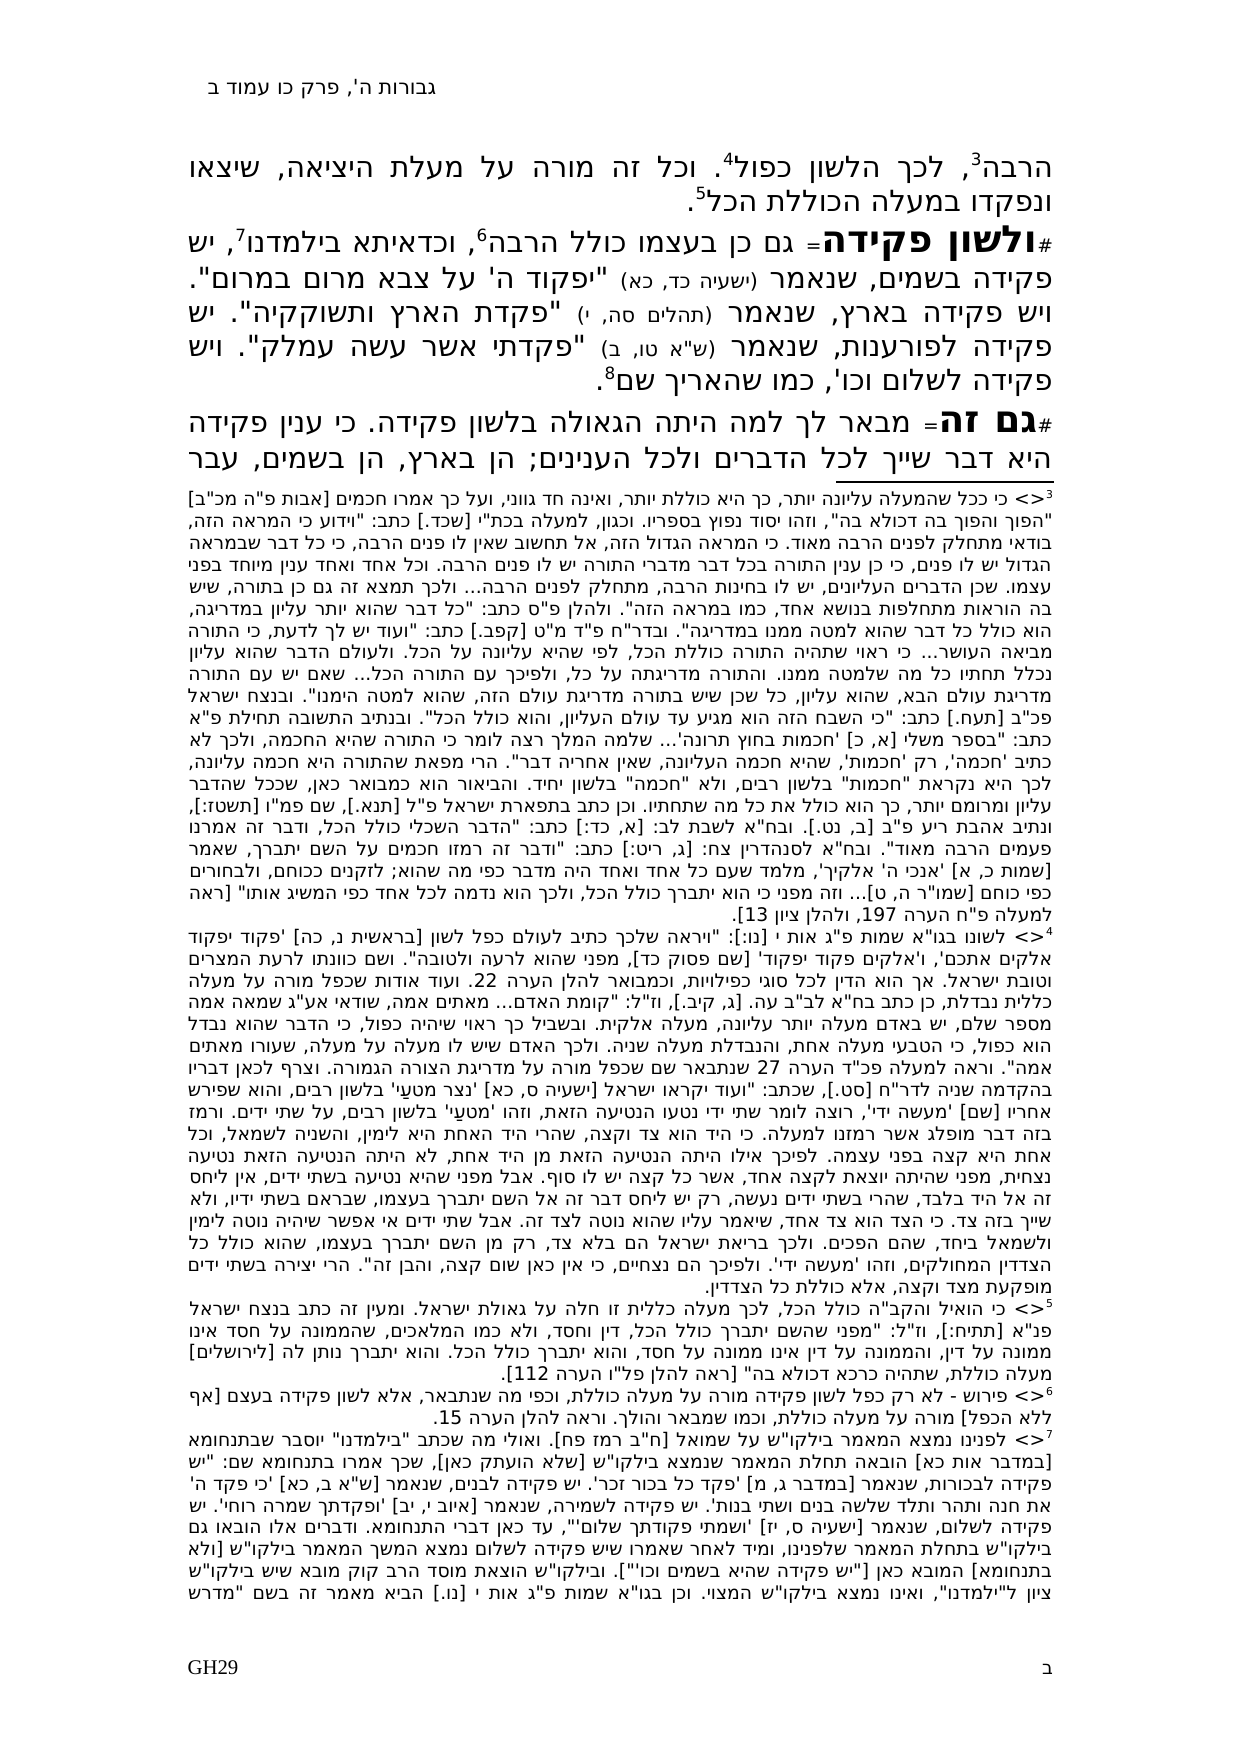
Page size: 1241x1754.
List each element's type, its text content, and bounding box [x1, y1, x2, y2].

text #גם זה= מבאר לך למה היתה הגאולה בלשון פקידה. כי ענין פקידה היא דבר שייך לכל הדברים ולכל הענינים; הן בארץ, הן בשמים, עבר עתיד, הן לטובה* הן לרעה. ואינו כמו הראיה או הזכירה, כי הראיה היא אחת, לטובה ולרע, שרואה הטוב כמו הרע, והראיה היא אחת. וכן הזכירה, וכן השמיעה. אבל פקידה שהיא לטוב, אינו כמו פקידה לרע. ופקידה שאבדם בים, אינו כמו פקידה לאבדם במצרים. ופקידה במה שעשה לשעבר, אינו כמו פקידה לעשות עמהם עוד. וכן כל דבר יש לו פקידה בפני עצמו, לפי מה שהוא. ומכל מקום שם פקידה על הכל, ואף על גב שהם מתחלפים. ומזה תדע מעלת הפקידה, שכל דבר שהוא אחד, וכולל הרבה, מדריגתו יותר גדול, עד שהוא מעלה גדולה כוללת הכל*. ולפיכך זה שם הגאולה דוקא, שזה מורה על מעלת היציאה. [187, 397, 1053, 475]
text #ולשון פקידה= גם כן בעצמו כולל הרבה, וכדאיתא בילמדנו, יש פקידה בשמים, שנאמר (ישעיה כד, כא) "יפקוד ה' על צבא מרום במרום". ויש פקידה בארץ, שנאמר (תהלים סה, י) "פקדת הארץ ותשוקקיה". יש פקידה לפורענות, שנאמר (ש"א טו, ב) "פקדתי אשר עשה עמלק". ויש פקידה לשלום וכו', כמו שהאריך שם. [187, 218, 1053, 397]
text #ויש לעיין בזה=, מה ענין כפולת* פקידה אל הגאולה. ואמרו בשמות רבה (ג, ח) מהו "פקד פקדתי", "פקד" במצרים, "פקדתי" על הים. "פקד" להבא, "פקדתי" לשעבר. וכוונתם כי ישראל נגאלו במדה עליונה מאוד, שזאת המדה כוללת הכל; לשעבר ולהבא, פקידה במצרים ופקידה על הים. כי לגודל מעלת הפקידה הזאת כוללת הרבה, לכך הלשון כפול. וכל זה מורה על מעלת היציאה, שיצאו ונפקדו במעלה הכוללת הכל. [187, 150, 1053, 218]
